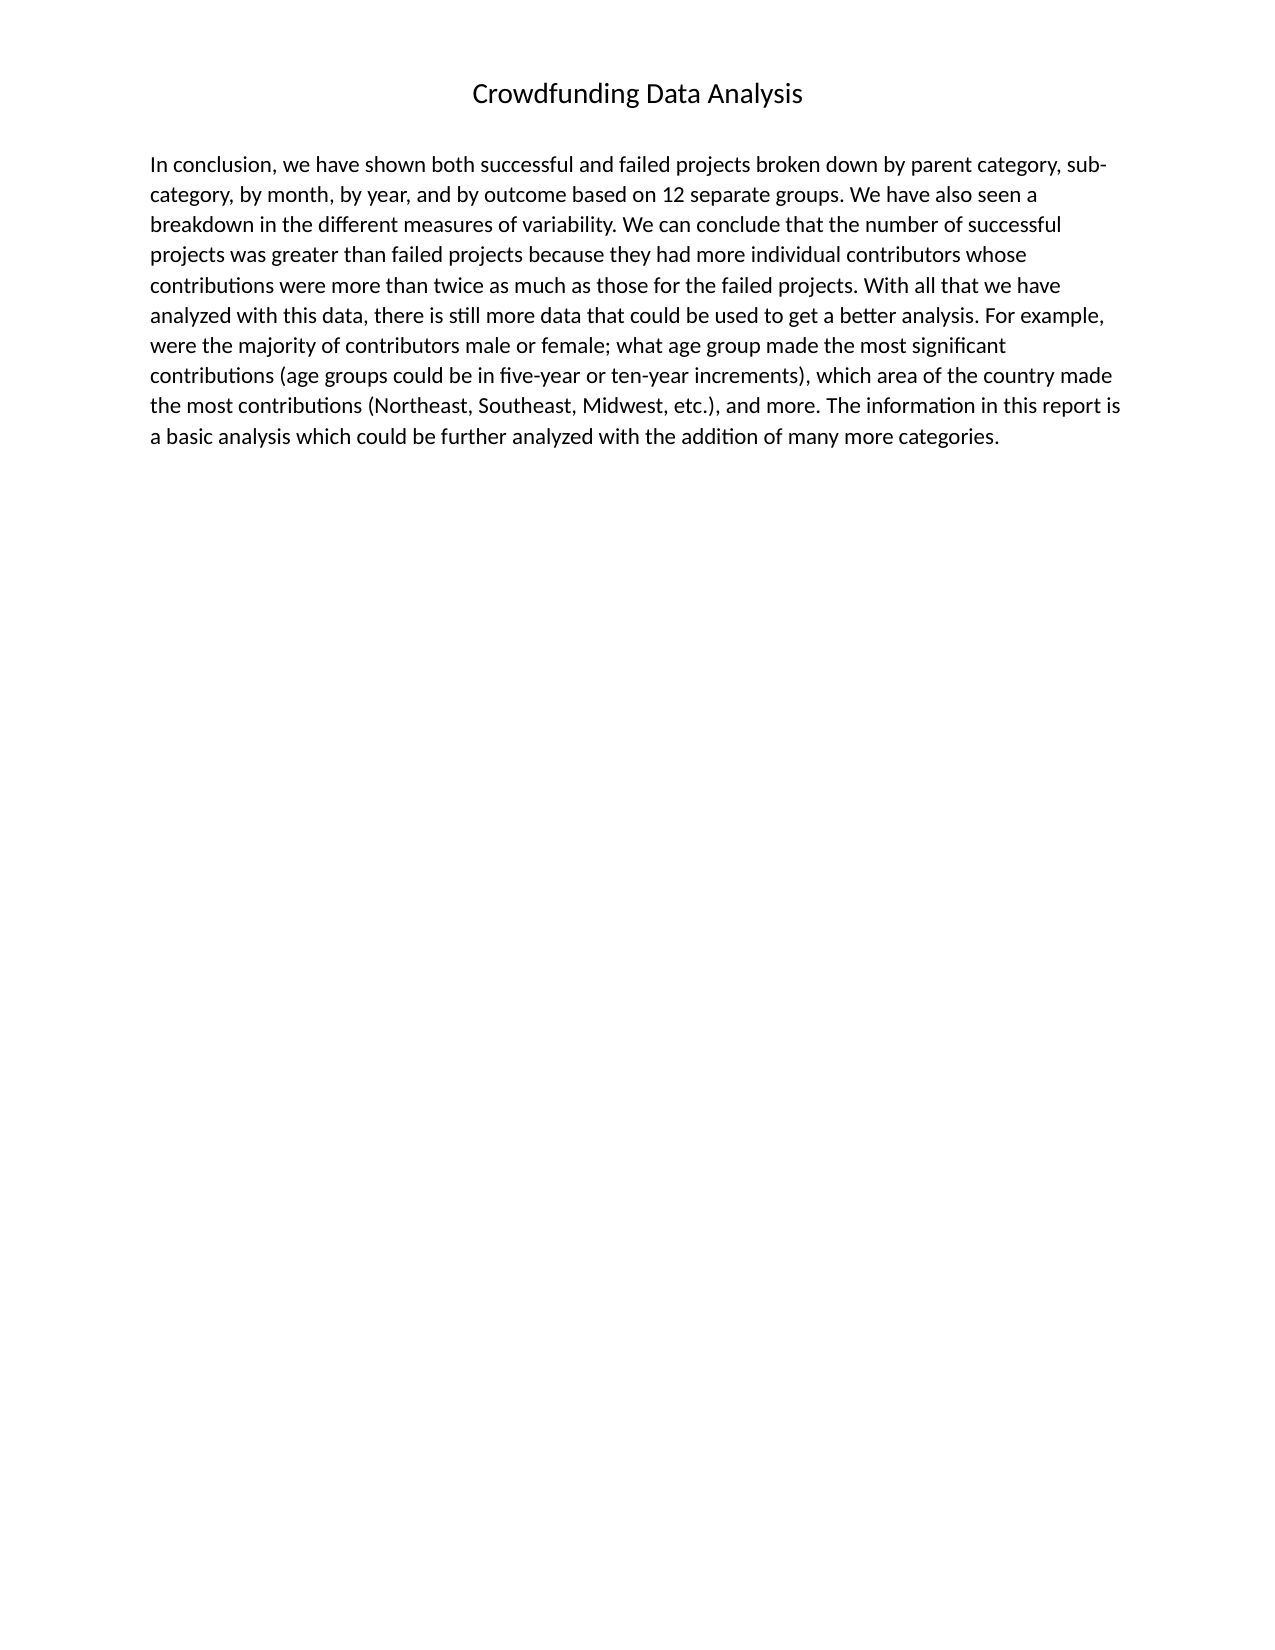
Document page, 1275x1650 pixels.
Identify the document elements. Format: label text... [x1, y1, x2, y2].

text In conclusion, we have shown both successful and failed projects broken down by parent category, sub-category, by month, by year, and by outcome based on 12 separate groups. We have also seen a breakdown in the different measures of variability. We can conclude that the number of successful projects was greater than failed projects because they had more individual contributors whose contributions were more than twice as much as those for the failed projects. With all that we have analyzed with this data, there is still more data that could be used to get a better analysis. For example, were the majority of contributors male or female; what age group made the most significant contributions (age groups could be in five-year or ten-year increments), which area of the country made the most contributions (Northeast, Southeast, Midwest, etc.), and more. The information in this report is a basic analysis which could be further analyzed with the addition of many more categories. [150, 150, 1125, 450]
